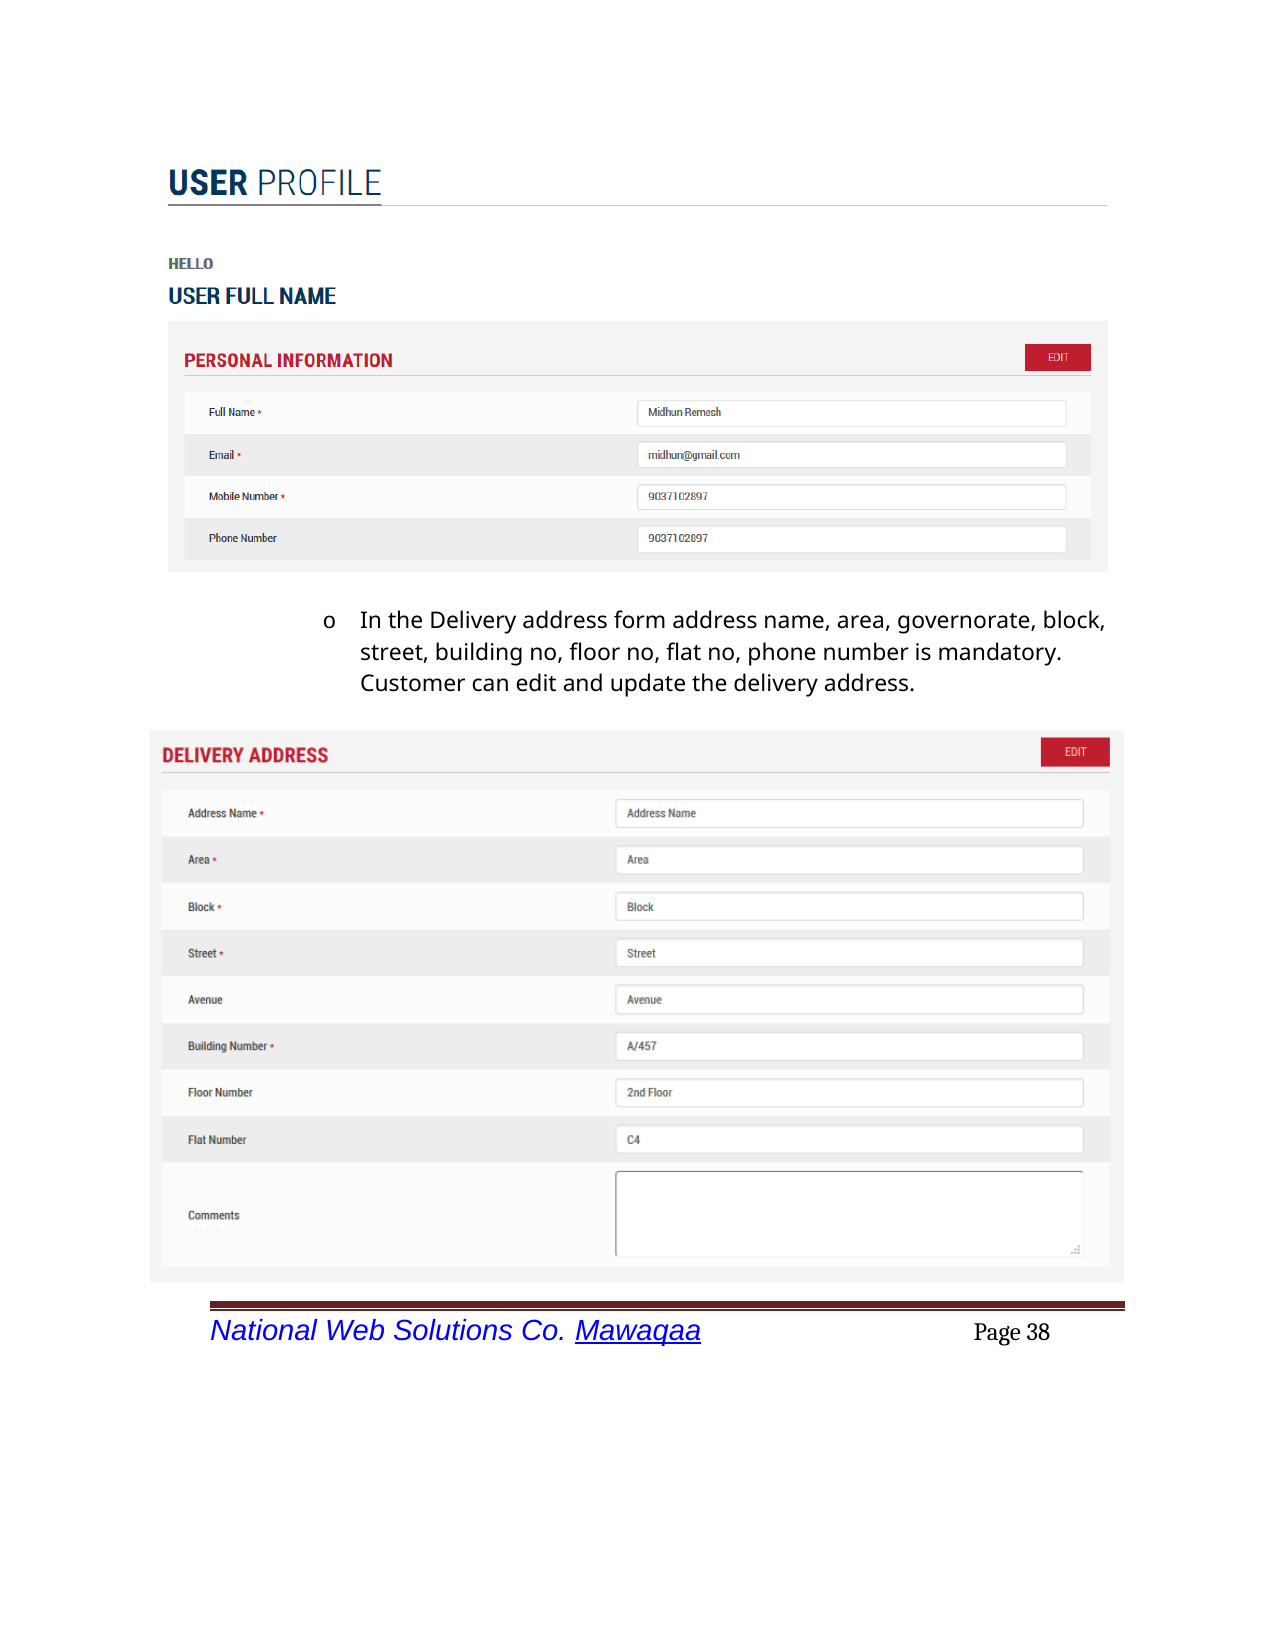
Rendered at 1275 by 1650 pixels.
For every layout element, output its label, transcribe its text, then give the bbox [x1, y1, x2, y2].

picture [150, 150, 1124, 572]
picture [150, 730, 1125, 1282]
list In the Delivery address form address name, area, governorate, block, street, building no, floor no, flat no, phone number is mandatory. Customer can edit and update the delivery address. [322, 604, 1125, 698]
